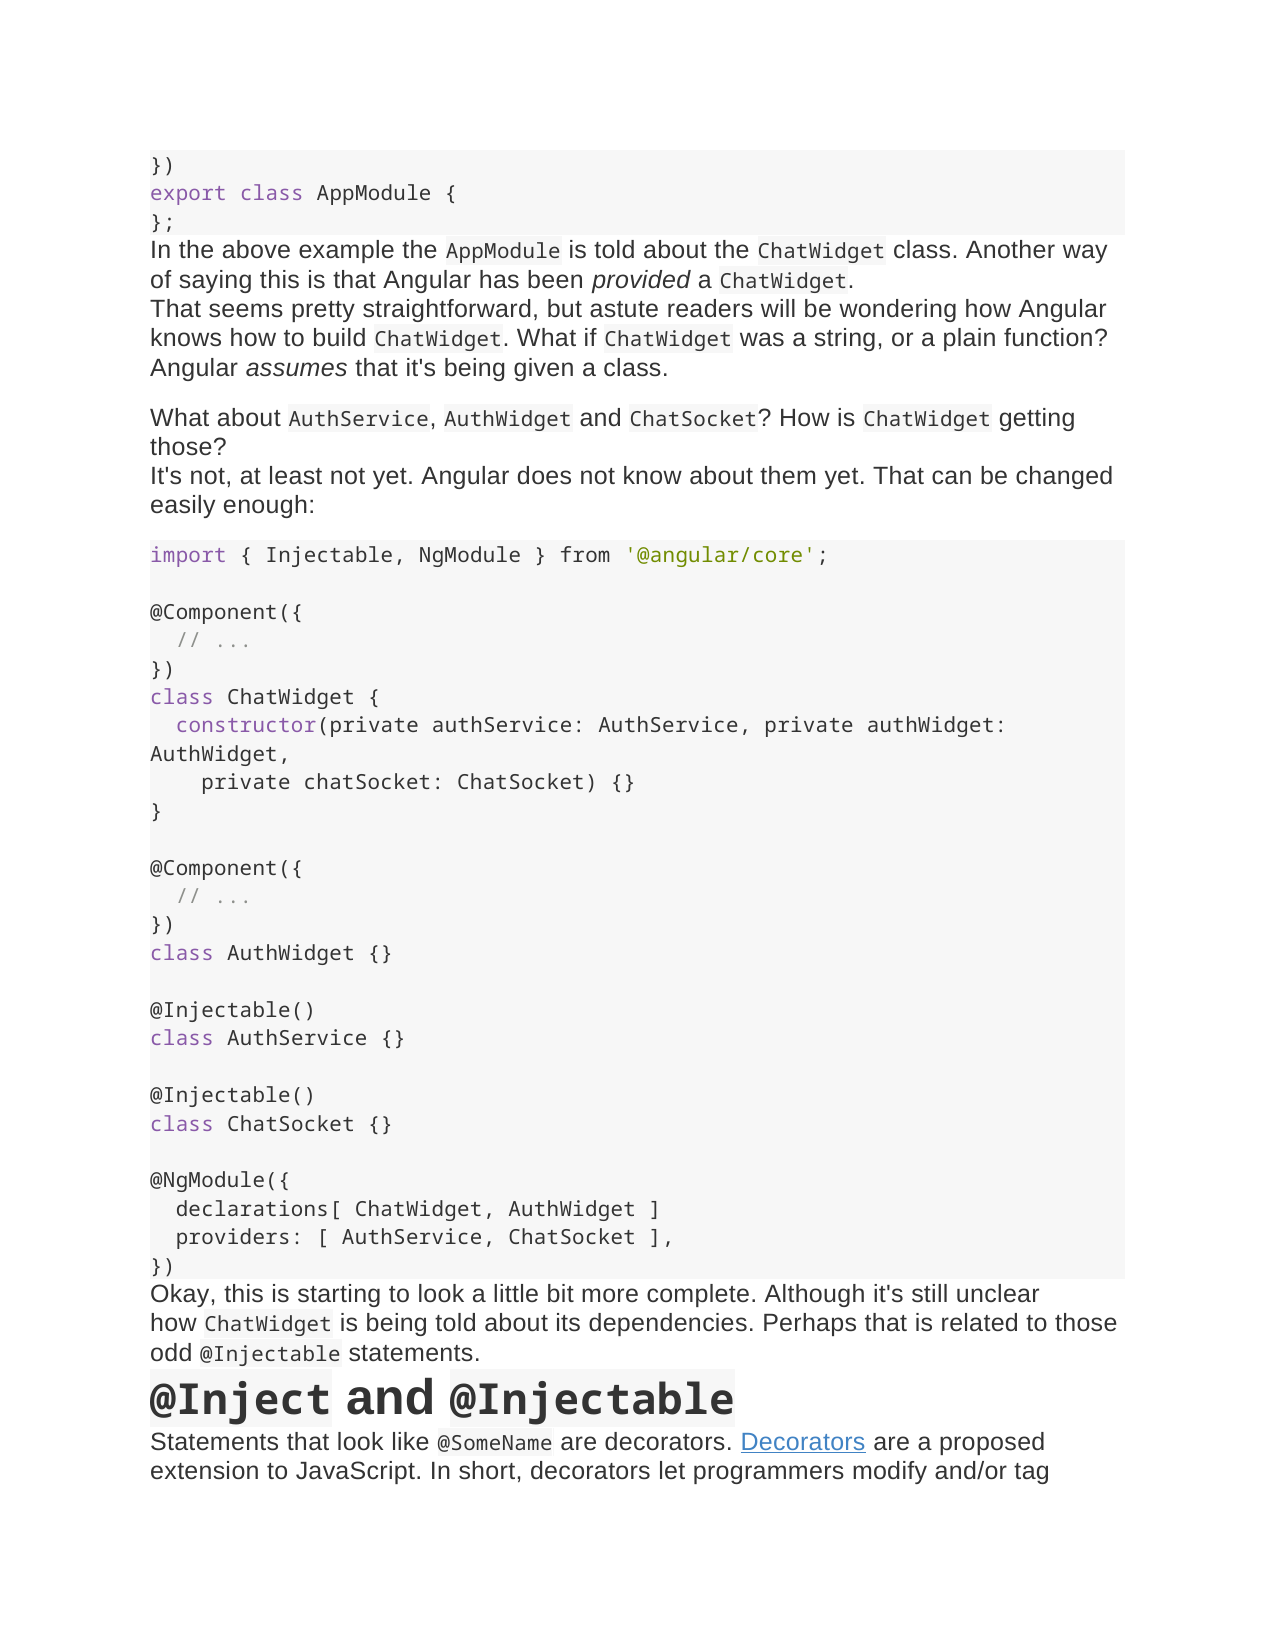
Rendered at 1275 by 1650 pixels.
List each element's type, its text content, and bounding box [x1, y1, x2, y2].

text // ... [150, 625, 1125, 654]
text class ChatSocket {} [150, 1109, 1125, 1137]
text }) [150, 1251, 1125, 1279]
text export class AppModule { [150, 178, 1125, 207]
text class AuthService {} [150, 1023, 1125, 1052]
subtitle @Inject and @Injectable [150, 1367, 1125, 1427]
text }; [150, 207, 1125, 235]
text In the above example the AppModule is told about the ChatWidget class. Another way of saying this is that Angular has been provided a ChatWidget. [150, 235, 1125, 294]
text }) [150, 909, 1125, 938]
text @Component({ [150, 853, 1125, 881]
text constructor(private authService: AuthService, private authWidget: AuthWidget, [150, 711, 1125, 767]
text import { Injectable, NgModule } from '@angular/core'; [150, 540, 1125, 568]
text }) [150, 150, 1125, 178]
text @Injectable() [150, 1080, 1125, 1109]
text Angular assumes that it's being given a class. [150, 353, 1125, 382]
text // ... [150, 881, 1125, 909]
text declarations[ ChatWidget, AuthWidget ] [150, 1194, 1125, 1222]
text }) [150, 654, 1125, 682]
text providers: [ AuthService, ChatSocket ], [150, 1222, 1125, 1251]
text } [150, 796, 1125, 824]
text @Component({ [150, 597, 1125, 625]
text private chatSocket: ChatSocket) {} [150, 767, 1125, 796]
text Okay, this is starting to look a little bit more complete. Although it's still unclear how ChatWidget is being told about its dependencies. Perhaps that is related to those odd @Injectable statements. [150, 1279, 1125, 1367]
text class AuthWidget {} [150, 938, 1125, 966]
text It's not, at least not yet. Angular does not know about them yet. That can be changed easily enough: [150, 461, 1125, 519]
text class ChatWidget { [150, 682, 1125, 711]
text @Injectable() [150, 995, 1125, 1023]
text That seems pretty straightforward, but astute readers will be wondering how Angular knows how to build ChatWidget. What if ChatWidget was a string, or a plain function? [150, 294, 1125, 353]
text @NgModule({ [150, 1166, 1125, 1194]
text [150, 1427, 1125, 1485]
text What about AuthService, AuthWidget and ChatSocket? How is ChatWidget getting those? [150, 403, 1125, 461]
